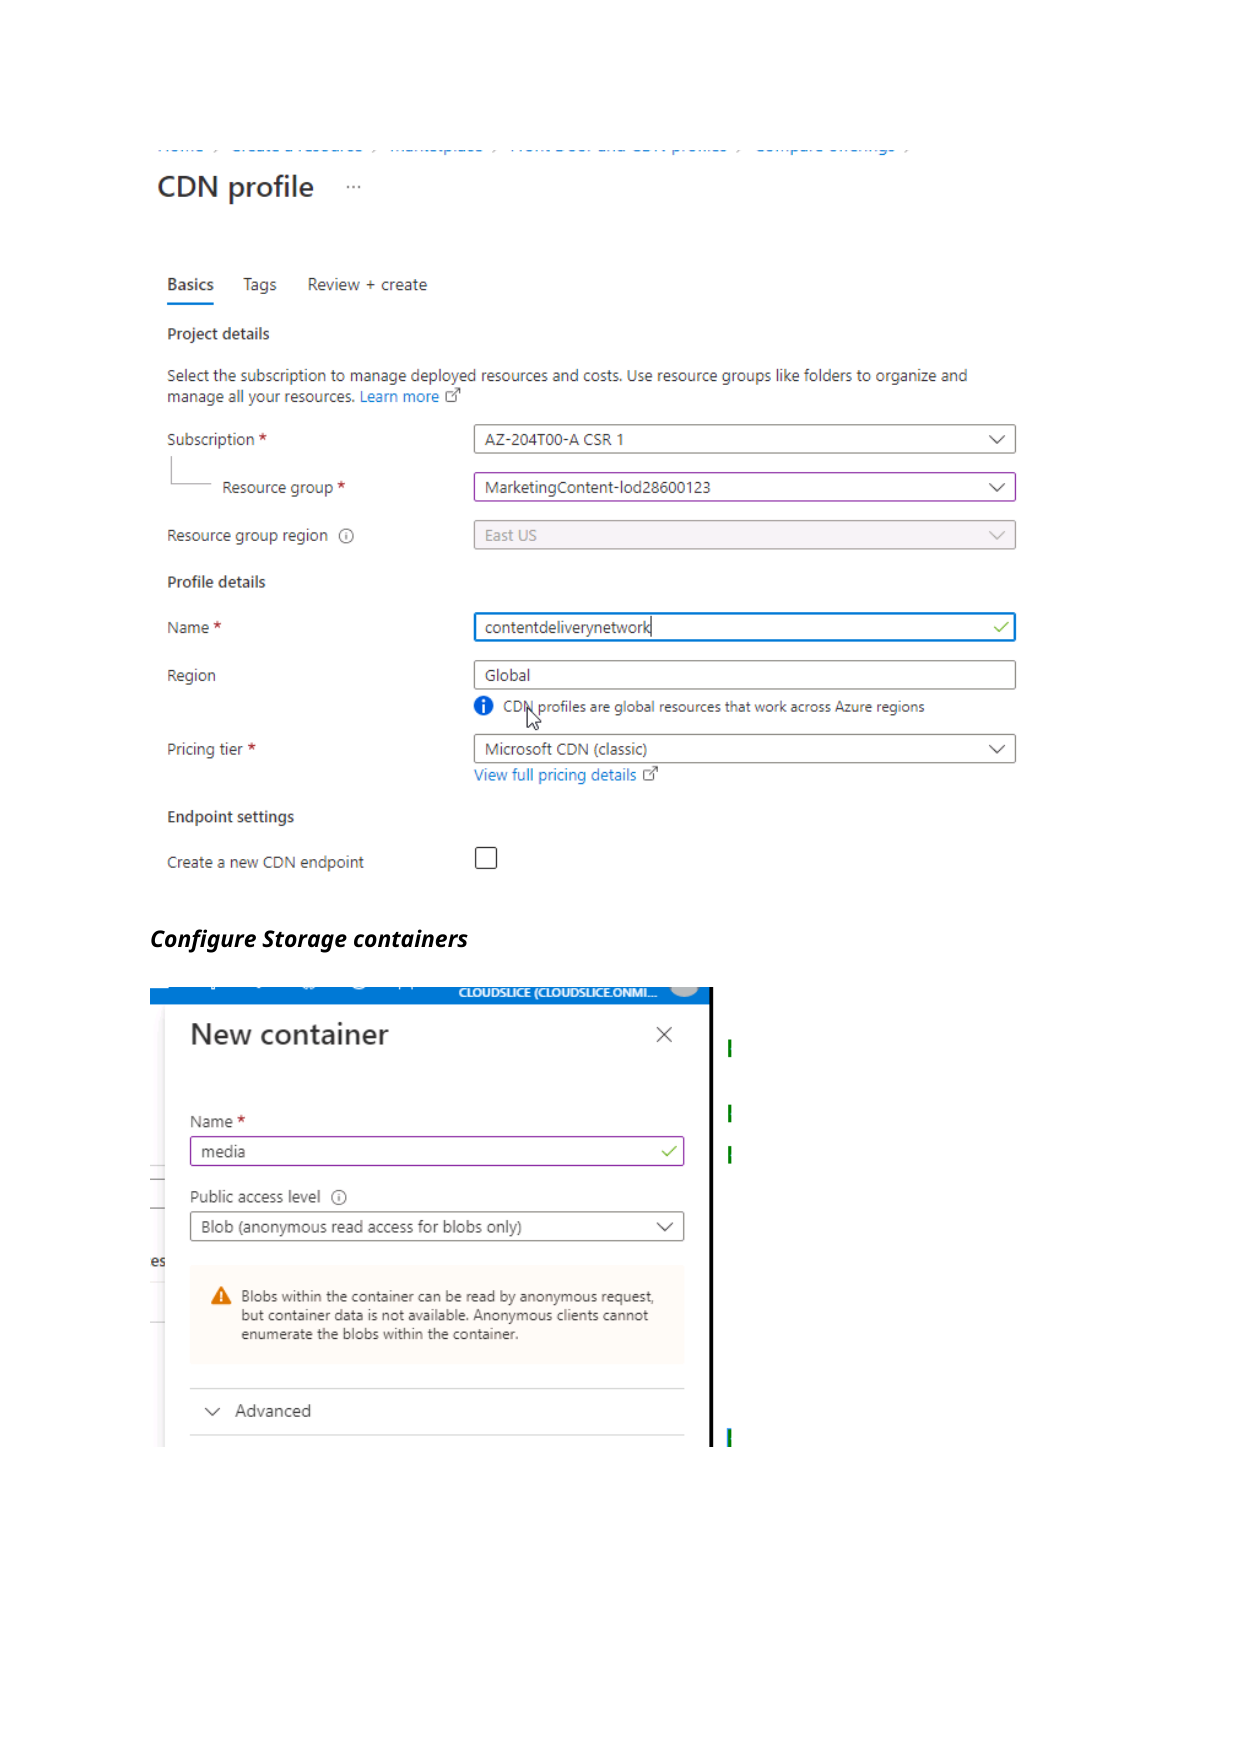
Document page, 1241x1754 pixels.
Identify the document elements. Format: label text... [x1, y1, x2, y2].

picture [150, 150, 1091, 890]
picture [150, 987, 732, 1447]
subtitle Configure Storage containers [150, 923, 1090, 954]
